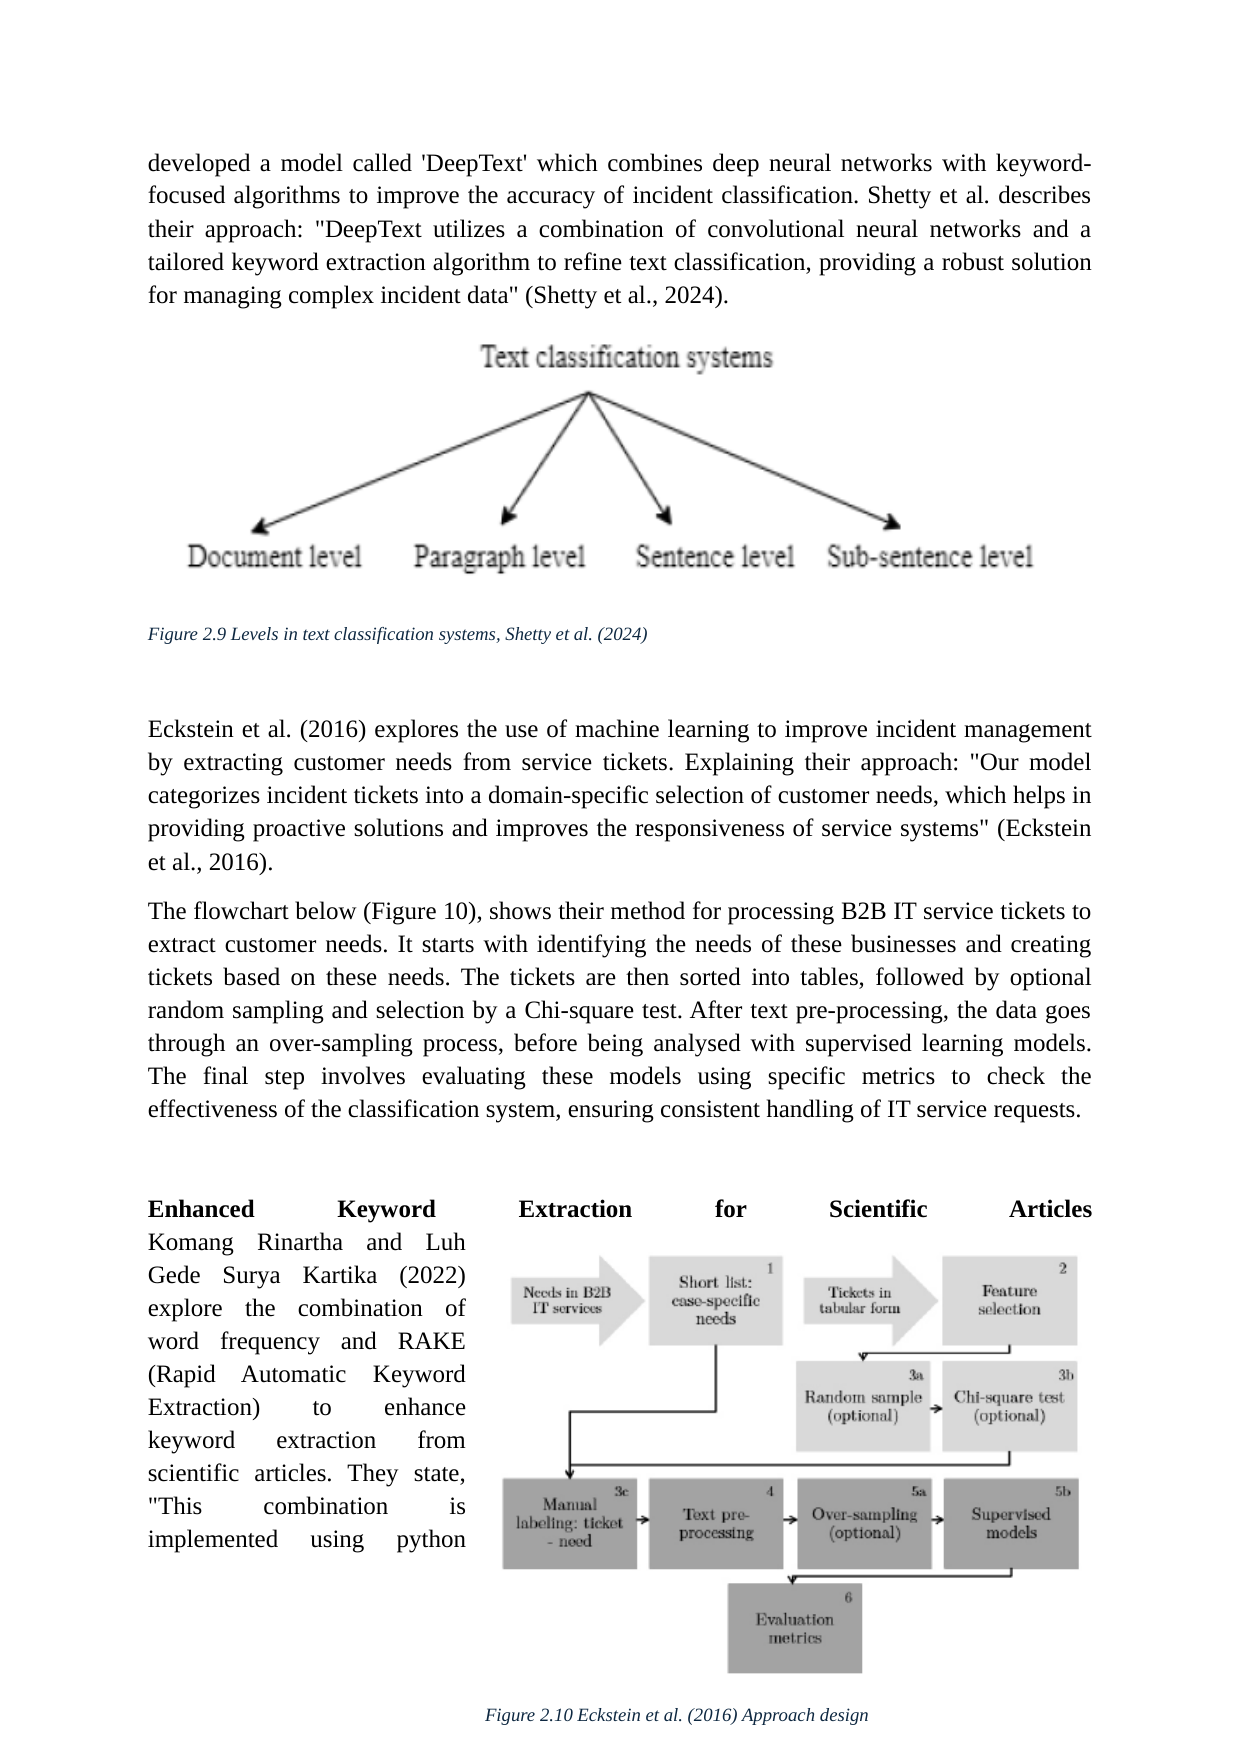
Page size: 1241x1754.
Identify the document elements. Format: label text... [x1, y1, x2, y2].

picture [484, 1243, 1113, 1693]
text Eckstein et al. (2016) explores the use of machine learning to improve incident management by extracting customer needs from service tickets. Explaining their approach: "Our model categorizes incident tickets into a domain-specific selection of customer needs, which helps in providing proactive solutions and improves the responsiveness of service systems" (Eckstein et al., 2016). [148, 714, 1093, 875]
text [148, 1194, 1093, 1553]
text The flowchart below (Figure 10), shows their method for processing B2B IT service tickets to extract customer needs. It starts with identifying the needs of these businesses and creating tickets based on these needs. The tickets are then sorted into tables, followed by optional random sampling and selection by a Chi-square test. After text pre-processing, the data goes through an over-sampling process, before being analysed with supervised learning models. The final step involves evaluating these models using specific metrics to check the effectiveness of the classification system, ensuring consistent handling of IT service requests. [148, 896, 1093, 1123]
picture [147, 329, 1103, 602]
text Figure 2.9 Levels in text classification systems, Shetty et al. (2024) [148, 622, 1093, 644]
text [148, 148, 1093, 308]
